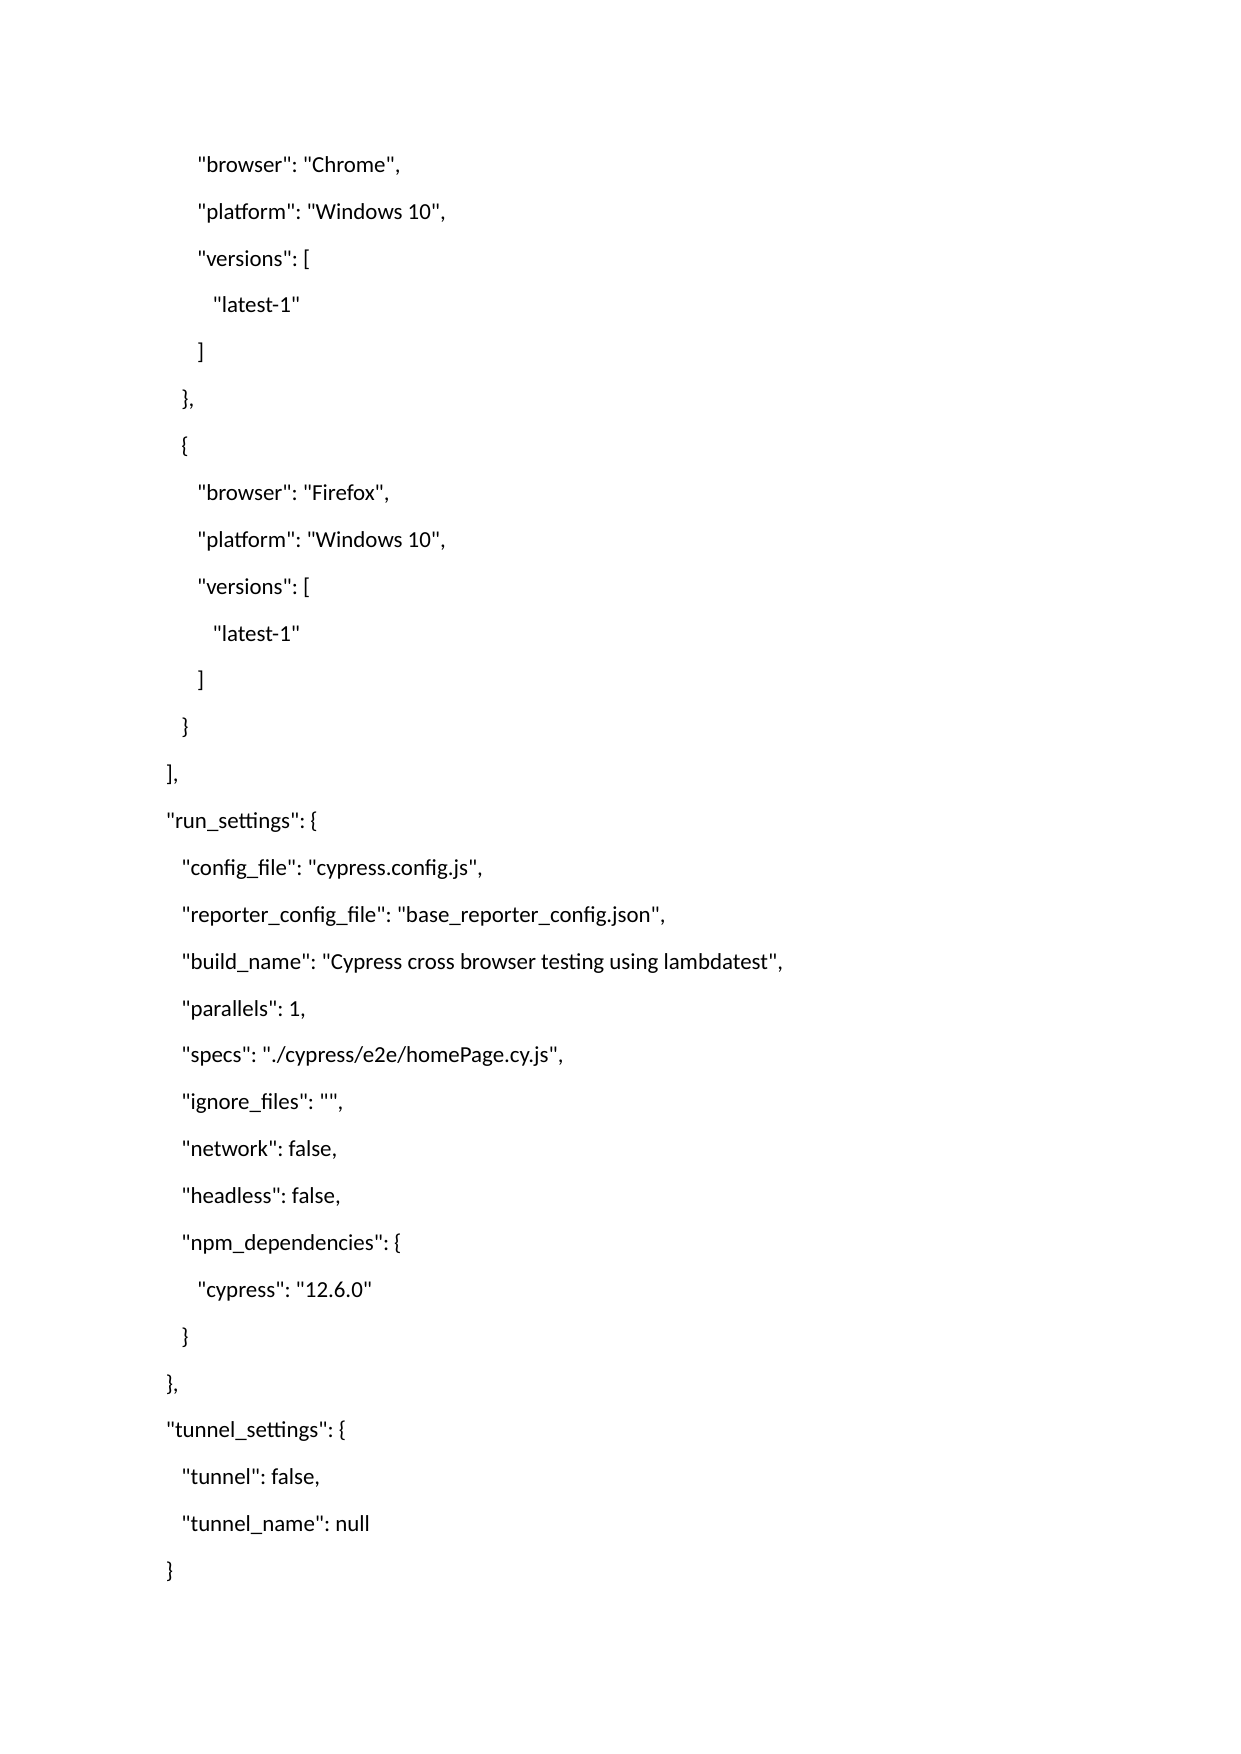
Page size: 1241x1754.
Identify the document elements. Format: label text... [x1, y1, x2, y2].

text "reporter_config_file": "base_reporter_config.json", [150, 900, 1090, 928]
text } [150, 1322, 1090, 1350]
text "build_name": "Cypress cross browser testing using lambdatest", [150, 947, 1090, 975]
text ] [150, 666, 1090, 694]
text "tunnel_settings": { [150, 1416, 1090, 1444]
text "run_settings": { [150, 806, 1090, 834]
text ] [150, 337, 1090, 366]
text "network": false, [150, 1134, 1090, 1162]
text ], [150, 759, 1090, 787]
text } [150, 712, 1090, 741]
text "config_file": "cypress.config.js", [150, 853, 1090, 881]
text "versions": [ [150, 572, 1090, 600]
text "platform": "Windows 10", [150, 197, 1090, 225]
text "specs": "./cypress/e2e/homePage.cy.js", [150, 1041, 1090, 1069]
text "parallels": 1, [150, 994, 1090, 1022]
text "browser": "Firefox", [150, 478, 1090, 506]
text }, [150, 384, 1090, 412]
text } [150, 1556, 1090, 1584]
text { [150, 431, 1090, 459]
text "ignore_files": "", [150, 1087, 1090, 1116]
text "browser": "Chrome", [150, 150, 1090, 178]
text "headless": false, [150, 1181, 1090, 1209]
text }, [150, 1369, 1090, 1397]
text "platform": "Windows 10", [150, 525, 1090, 553]
text "cypress": "12.6.0" [150, 1275, 1090, 1303]
text "npm_dependencies": { [150, 1228, 1090, 1256]
text "latest-1" [150, 291, 1090, 319]
text "latest-1" [150, 619, 1090, 647]
text "tunnel": false, [150, 1462, 1090, 1491]
text "versions": [ [150, 244, 1090, 272]
text "tunnel_name": null [150, 1509, 1090, 1537]
